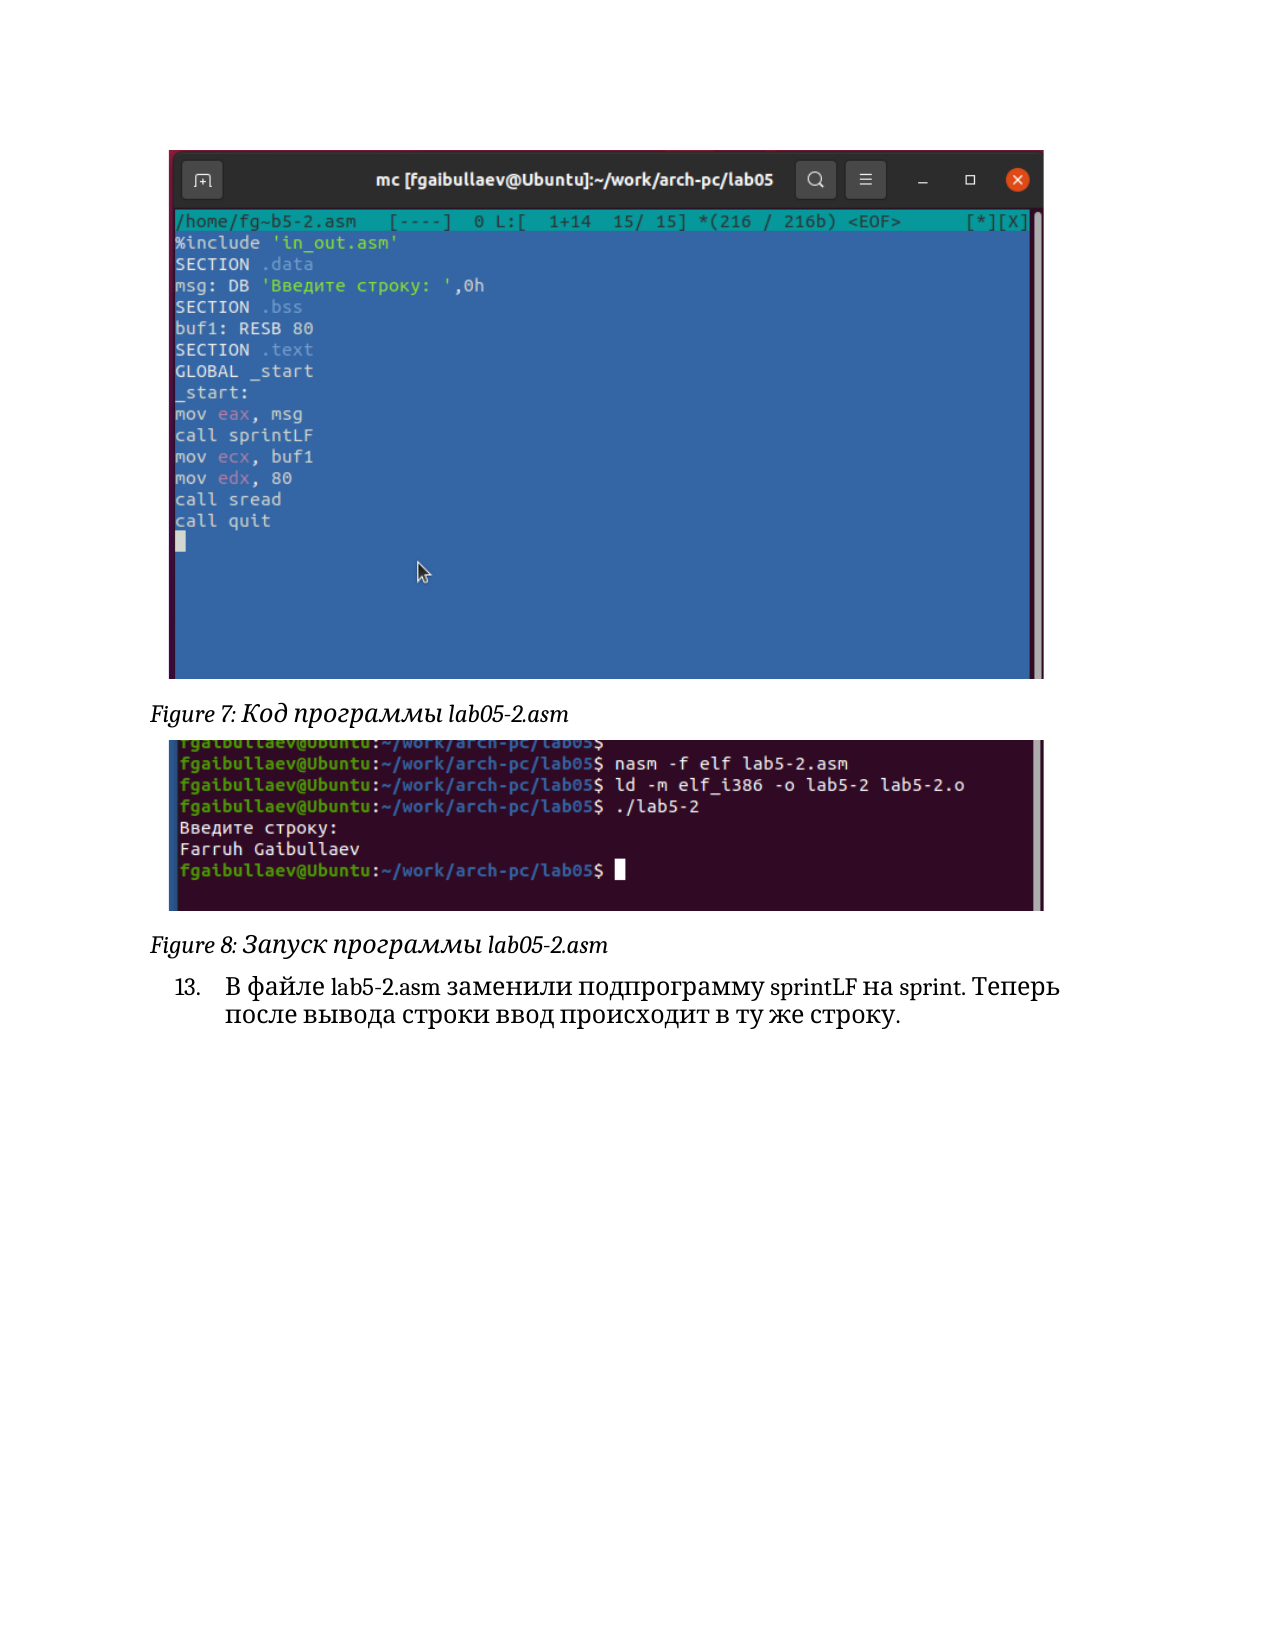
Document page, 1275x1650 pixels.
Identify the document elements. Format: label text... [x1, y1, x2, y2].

list В файле lab5-2.asm заменили подпрограмму sprintLF на sprint. Теперь после вывода строки ввод происходит в ту же строку. [175, 972, 1125, 1030]
text Figure 7: Код программы lab05-2.asm [150, 699, 1125, 728]
picture [168, 740, 1044, 911]
text Figure 8: Запуск программы lab05-2.asm [150, 931, 1125, 960]
picture [168, 150, 1044, 679]
